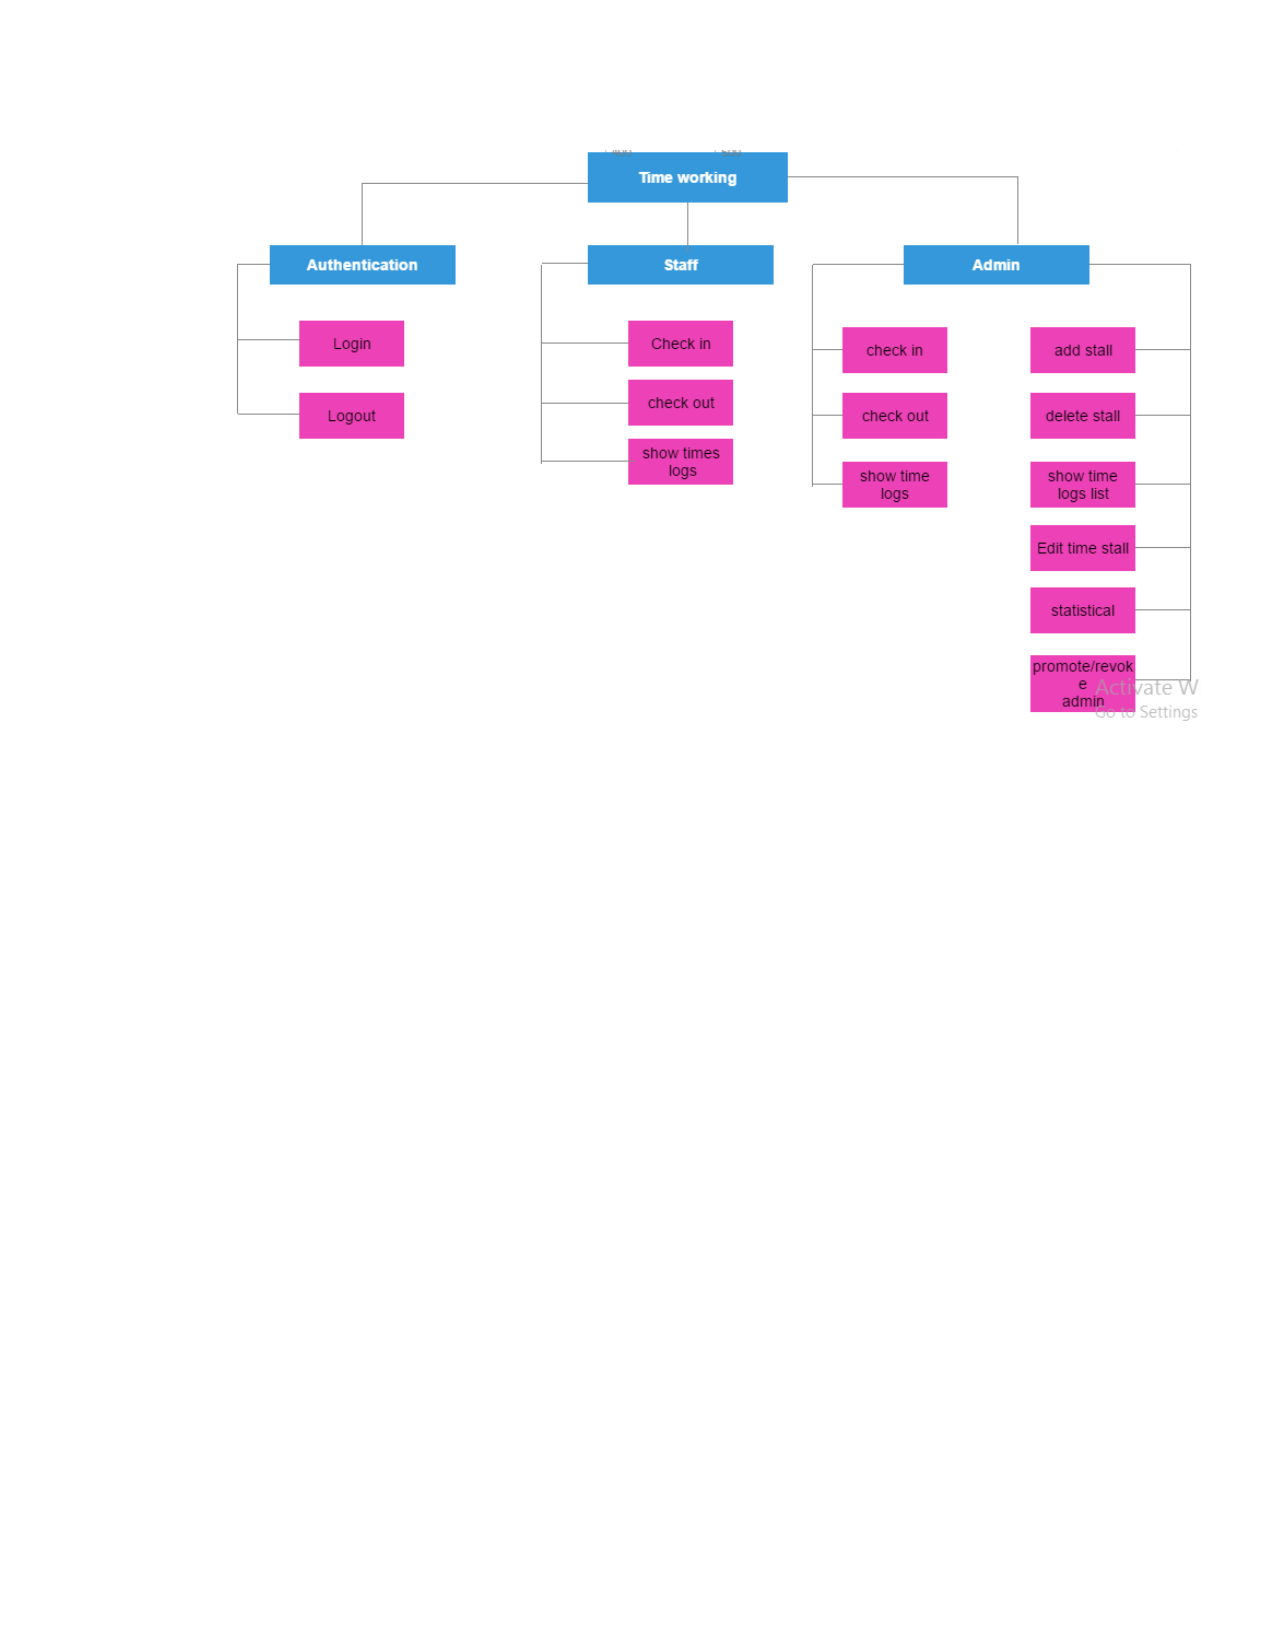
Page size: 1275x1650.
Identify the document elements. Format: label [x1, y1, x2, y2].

picture [225, 150, 1200, 734]
